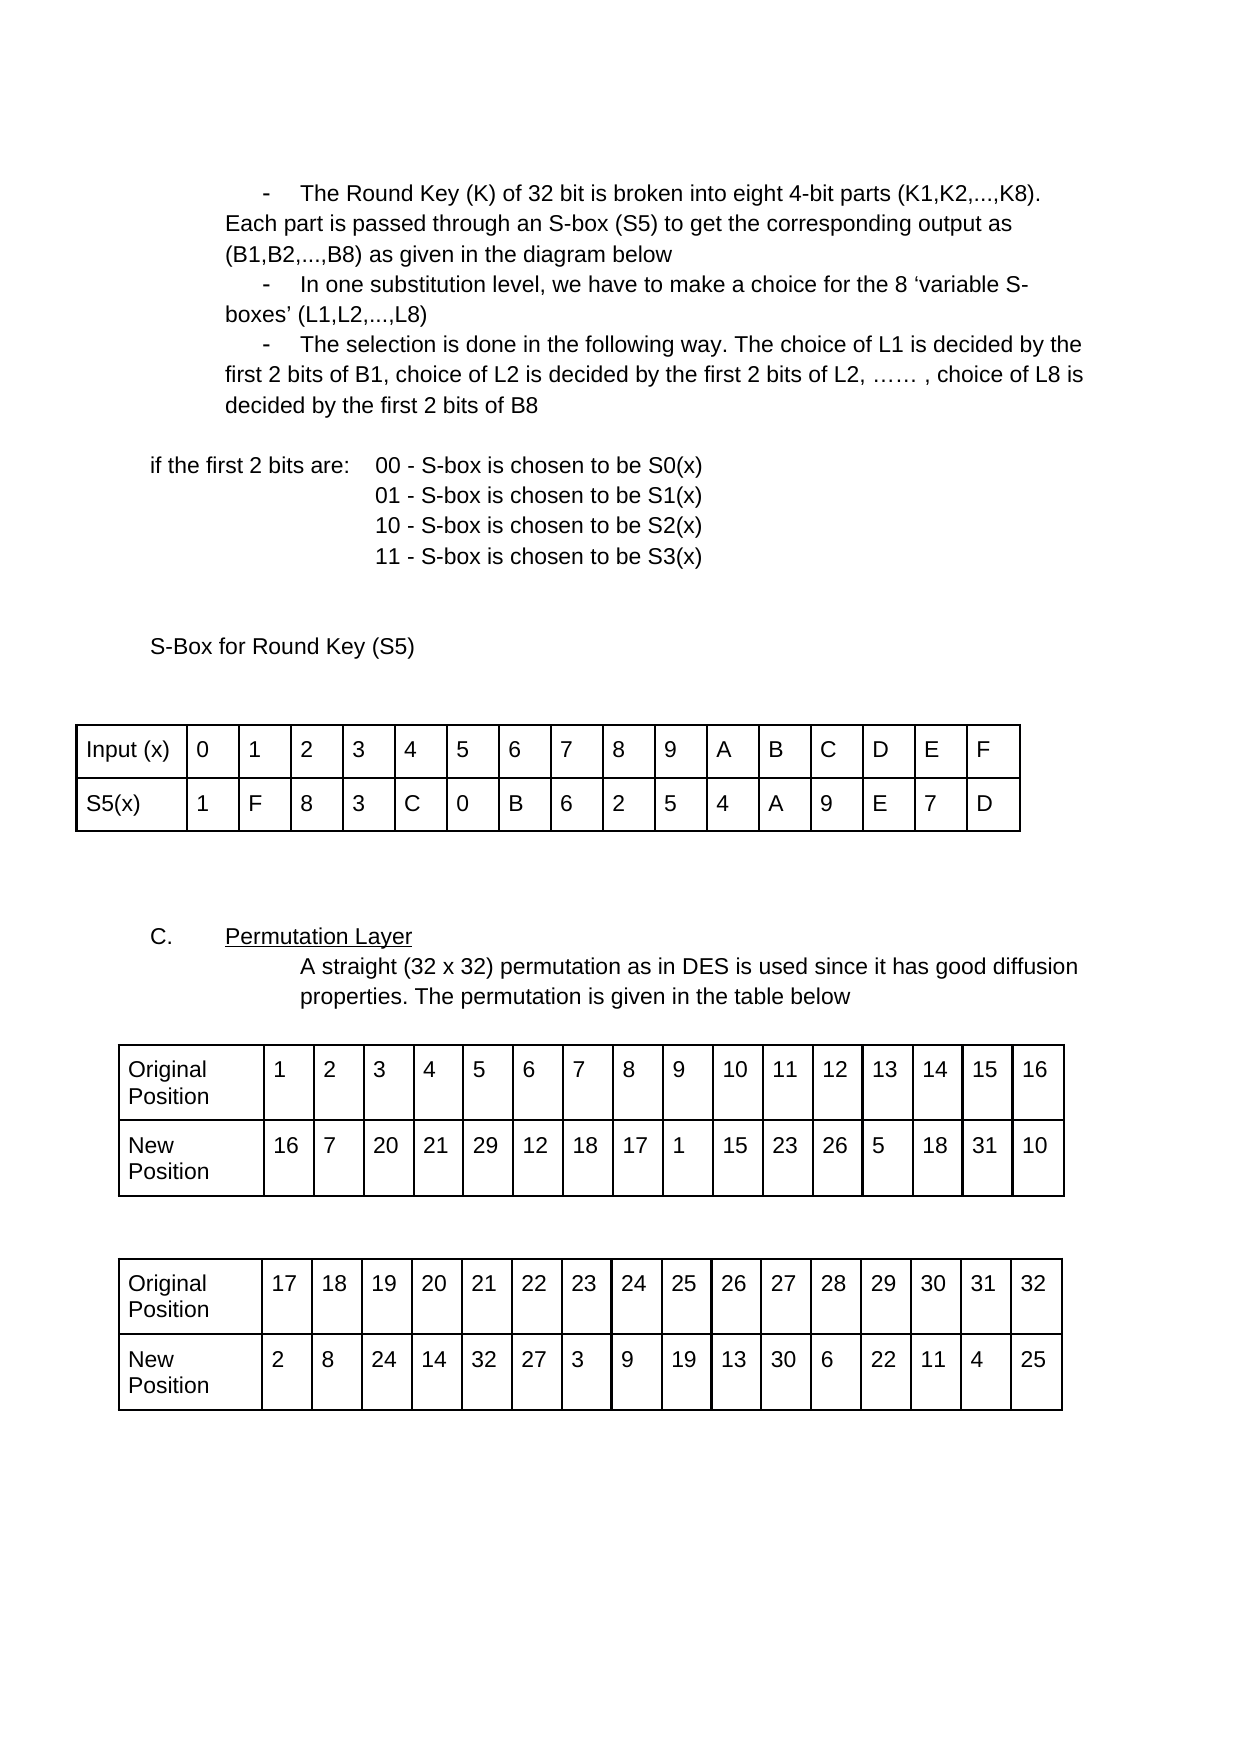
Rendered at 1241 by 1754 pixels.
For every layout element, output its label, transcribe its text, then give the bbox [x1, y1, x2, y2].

table_cell 5 [656, 779, 706, 830]
text A straight (32 x 32) permutation as in DES is used since it has good diffusion properties. The permutation is given in the table below [300, 953, 1090, 1010]
table_cell 32 [463, 1335, 511, 1409]
text if the first 2 bits are: 00 - S-box is chosen to be S0(x) [150, 452, 1090, 478]
table_header 24 [613, 1260, 661, 1333]
table_cell New Position [120, 1121, 263, 1195]
table_header Original Position [120, 1046, 263, 1119]
table_header 23 [563, 1260, 610, 1333]
table_cell 11 [912, 1335, 960, 1409]
table_header 17 [263, 1260, 311, 1333]
text S-Box for Round Key (S5) [150, 633, 1090, 660]
table_header 9 [664, 1046, 712, 1119]
table_header 8 [604, 726, 654, 777]
table_header 27 [762, 1260, 810, 1333]
list The Round Key (K) of 32 bit is broken into eight 4-bit parts (K1,K2,...,K8). Each part is passed through an S-box (S5) to get the corresponding output as (B1,B2,...,B8) as given in the diagram below [225, 180, 1090, 267]
table_cell 17 [614, 1121, 662, 1195]
table_header 13 [864, 1046, 912, 1119]
table_cell 5 [864, 1121, 912, 1195]
table_cell 15 [714, 1121, 762, 1195]
table_cell 3 [344, 779, 394, 830]
table_header 28 [812, 1260, 860, 1333]
table_header 20 [413, 1260, 461, 1333]
table_cell 10 [1014, 1121, 1063, 1195]
table_cell C [396, 779, 446, 830]
table_cell 18 [914, 1121, 961, 1195]
table_header 6 [514, 1046, 562, 1119]
text 10 - S-box is chosen to be S2(x) [150, 512, 1090, 539]
table_cell 4 [708, 779, 758, 830]
table_header F [968, 726, 1019, 777]
table_cell 0 [448, 779, 498, 830]
table_header 1 [240, 726, 290, 777]
table_cell 18 [564, 1121, 612, 1195]
table_header 3 [365, 1046, 413, 1119]
table_header 16 [1014, 1046, 1063, 1119]
table_cell A [760, 779, 810, 830]
table_cell S5(x) [78, 779, 186, 830]
table_cell 30 [762, 1335, 810, 1409]
table_header 1 [265, 1046, 313, 1119]
table_header 21 [463, 1260, 511, 1333]
table_cell 4 [962, 1335, 1010, 1409]
table_header 32 [1012, 1260, 1061, 1333]
table_header 12 [814, 1046, 861, 1119]
table_cell 7 [315, 1121, 363, 1195]
table_header 5 [448, 726, 498, 777]
table_header A [708, 726, 758, 777]
table_header 26 [713, 1260, 760, 1333]
table_cell 13 [713, 1335, 760, 1409]
table_header C [812, 726, 862, 777]
table_cell 27 [513, 1335, 561, 1409]
table_cell 9 [613, 1335, 661, 1409]
table_cell B [500, 779, 550, 830]
table_cell 23 [764, 1121, 812, 1195]
table_header 8 [614, 1046, 662, 1119]
table_header B [760, 726, 810, 777]
table_header 7 [552, 726, 602, 777]
table_cell 9 [812, 779, 862, 830]
table_header 4 [415, 1046, 462, 1119]
table_cell 8 [313, 1335, 361, 1409]
table_header 22 [513, 1260, 561, 1333]
table_cell 8 [292, 779, 342, 830]
table_header 29 [862, 1260, 910, 1333]
table_cell 26 [814, 1121, 861, 1195]
table_header 4 [396, 726, 446, 777]
table_cell D [968, 779, 1019, 830]
list In one substitution level, we have to make a choice for the 8 ‘variable S-boxes’ (L1,L2,...,L8) [225, 271, 1090, 327]
table_cell 31 [964, 1121, 1011, 1195]
table_header 2 [292, 726, 342, 777]
table_cell 2 [604, 779, 654, 830]
table_cell 29 [464, 1121, 512, 1195]
table_cell 24 [363, 1335, 411, 1409]
table_header 6 [500, 726, 550, 777]
table_cell 25 [1012, 1335, 1061, 1409]
table_cell New Position [120, 1335, 261, 1409]
table_cell 22 [862, 1335, 910, 1409]
table_header 25 [663, 1260, 710, 1333]
text 11 - S-box is chosen to be S3(x) [150, 543, 1090, 569]
table_header E [916, 726, 966, 777]
table_header 5 [464, 1046, 512, 1119]
list Permutation Layer [150, 923, 1090, 949]
table_header 11 [764, 1046, 812, 1119]
table_cell 3 [563, 1335, 610, 1409]
table_header 31 [962, 1260, 1010, 1333]
table_cell 6 [812, 1335, 860, 1409]
table_cell 19 [663, 1335, 710, 1409]
table_header 0 [188, 726, 238, 777]
list The selection is done in the following way. The choice of L1 is decided by the first 2 bits of B1, choice of L2 is decided by the first 2 bits of L2, …… , choice of L8 is decided by the first 2 bits of B8 [225, 331, 1090, 418]
table_cell 14 [413, 1335, 461, 1409]
table_header 30 [912, 1260, 960, 1333]
table_header 14 [914, 1046, 961, 1119]
table_cell 6 [552, 779, 602, 830]
table_header D [864, 726, 914, 777]
table_cell 12 [514, 1121, 562, 1195]
table_header 3 [344, 726, 394, 777]
table_header 19 [363, 1260, 411, 1333]
text 01 - S-box is chosen to be S1(x) [150, 482, 1090, 509]
table_header 10 [714, 1046, 762, 1119]
table_cell F [240, 779, 290, 830]
table_header 15 [964, 1046, 1011, 1119]
table_cell 2 [263, 1335, 311, 1409]
table_header Original Position [120, 1260, 261, 1333]
table_cell 1 [188, 779, 238, 830]
table_cell 16 [265, 1121, 313, 1195]
table_cell 7 [916, 779, 966, 830]
table_cell 1 [664, 1121, 712, 1195]
table_cell 20 [365, 1121, 413, 1195]
table_header 2 [315, 1046, 363, 1119]
table_header Input (x) [78, 726, 186, 777]
table_header 18 [313, 1260, 361, 1333]
table_header 9 [656, 726, 706, 777]
table_header 7 [564, 1046, 612, 1119]
table_cell E [864, 779, 914, 830]
table_cell 21 [415, 1121, 462, 1195]
